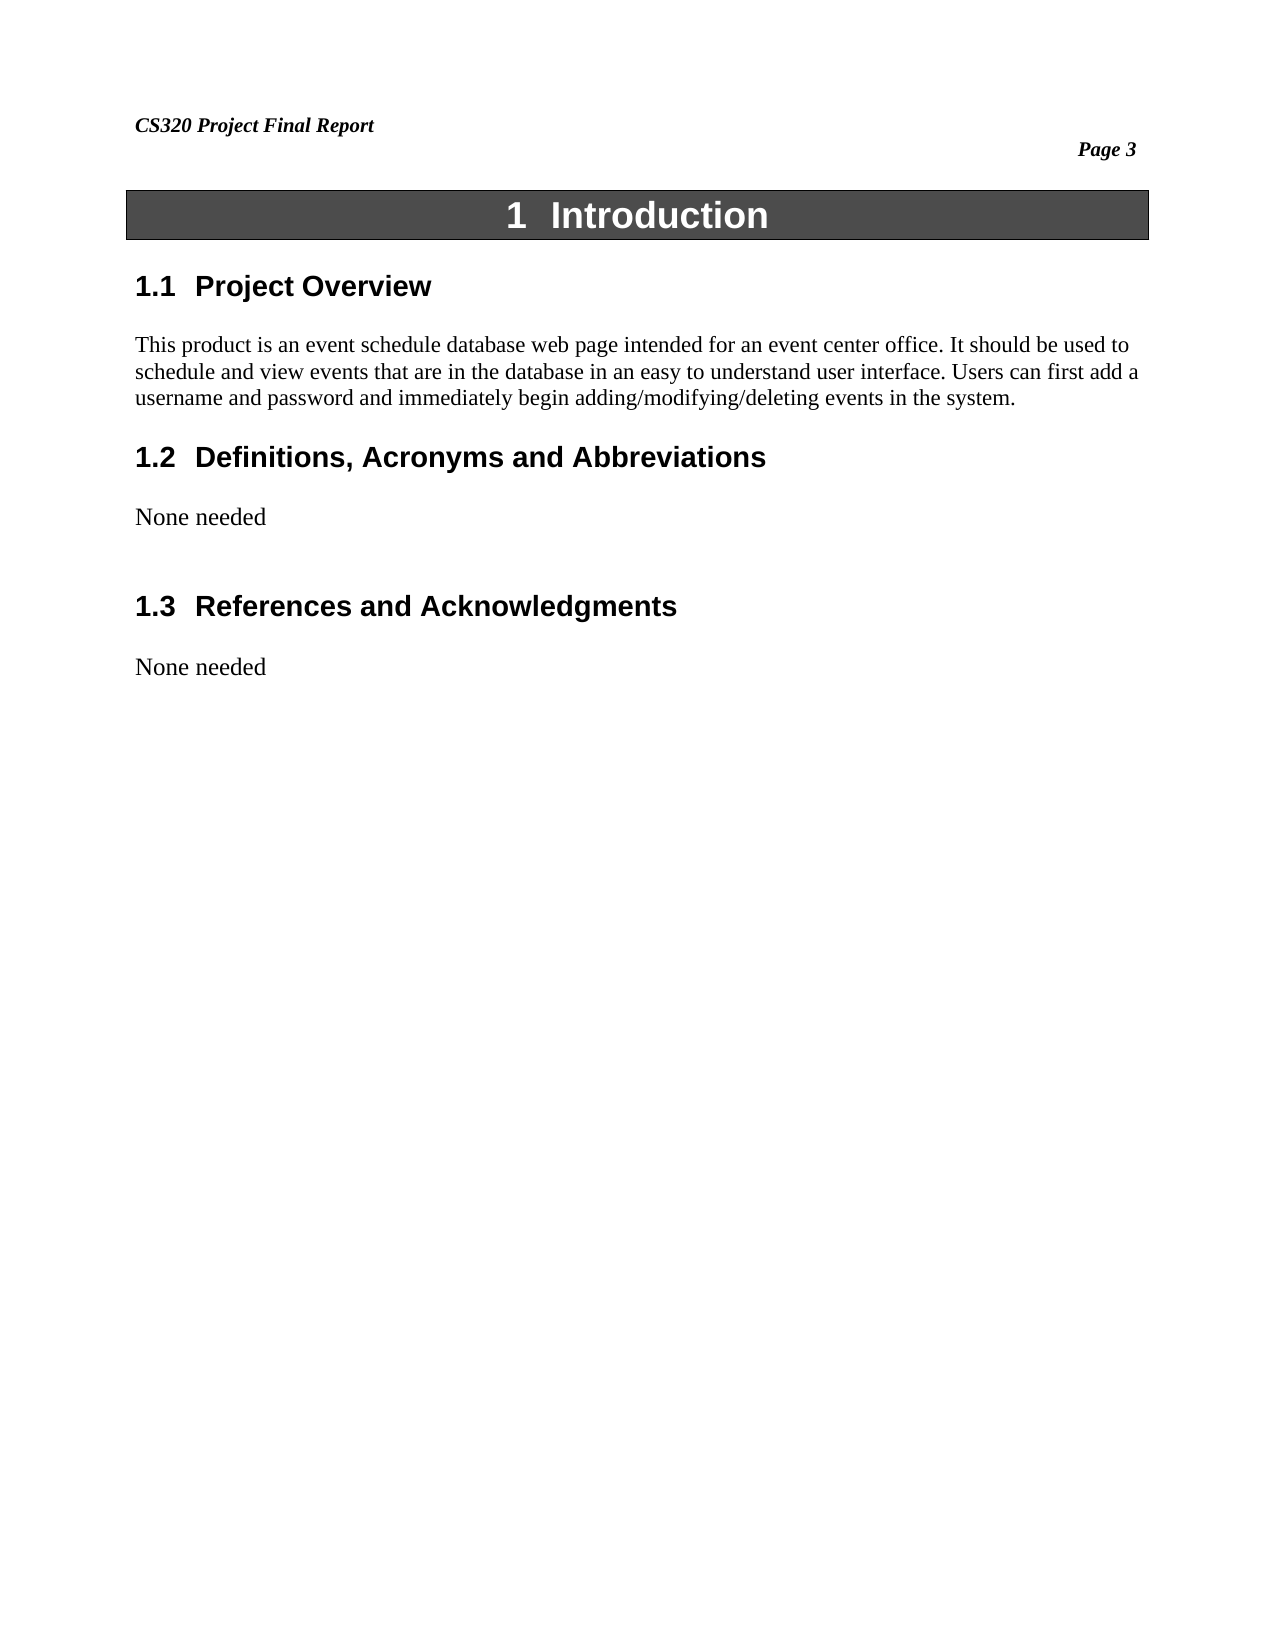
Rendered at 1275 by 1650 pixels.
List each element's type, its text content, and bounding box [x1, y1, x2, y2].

text This product is an event schedule database web page intended for an event center office. It should be used to schedule and view events that are in the database in an easy to understand user interface. Users can first add a username and password and immediately begin adding/modifying/deleting events in the system. [135, 332, 1140, 411]
subtitle Introduction [127, 191, 1148, 239]
subtitle References and Acknowledgments [135, 589, 1140, 623]
text None needed [135, 652, 1140, 681]
text None needed [135, 502, 1140, 531]
subtitle Project Overview [135, 269, 1140, 302]
subtitle Definitions, Acronyms and Abbreviations [135, 440, 1140, 473]
